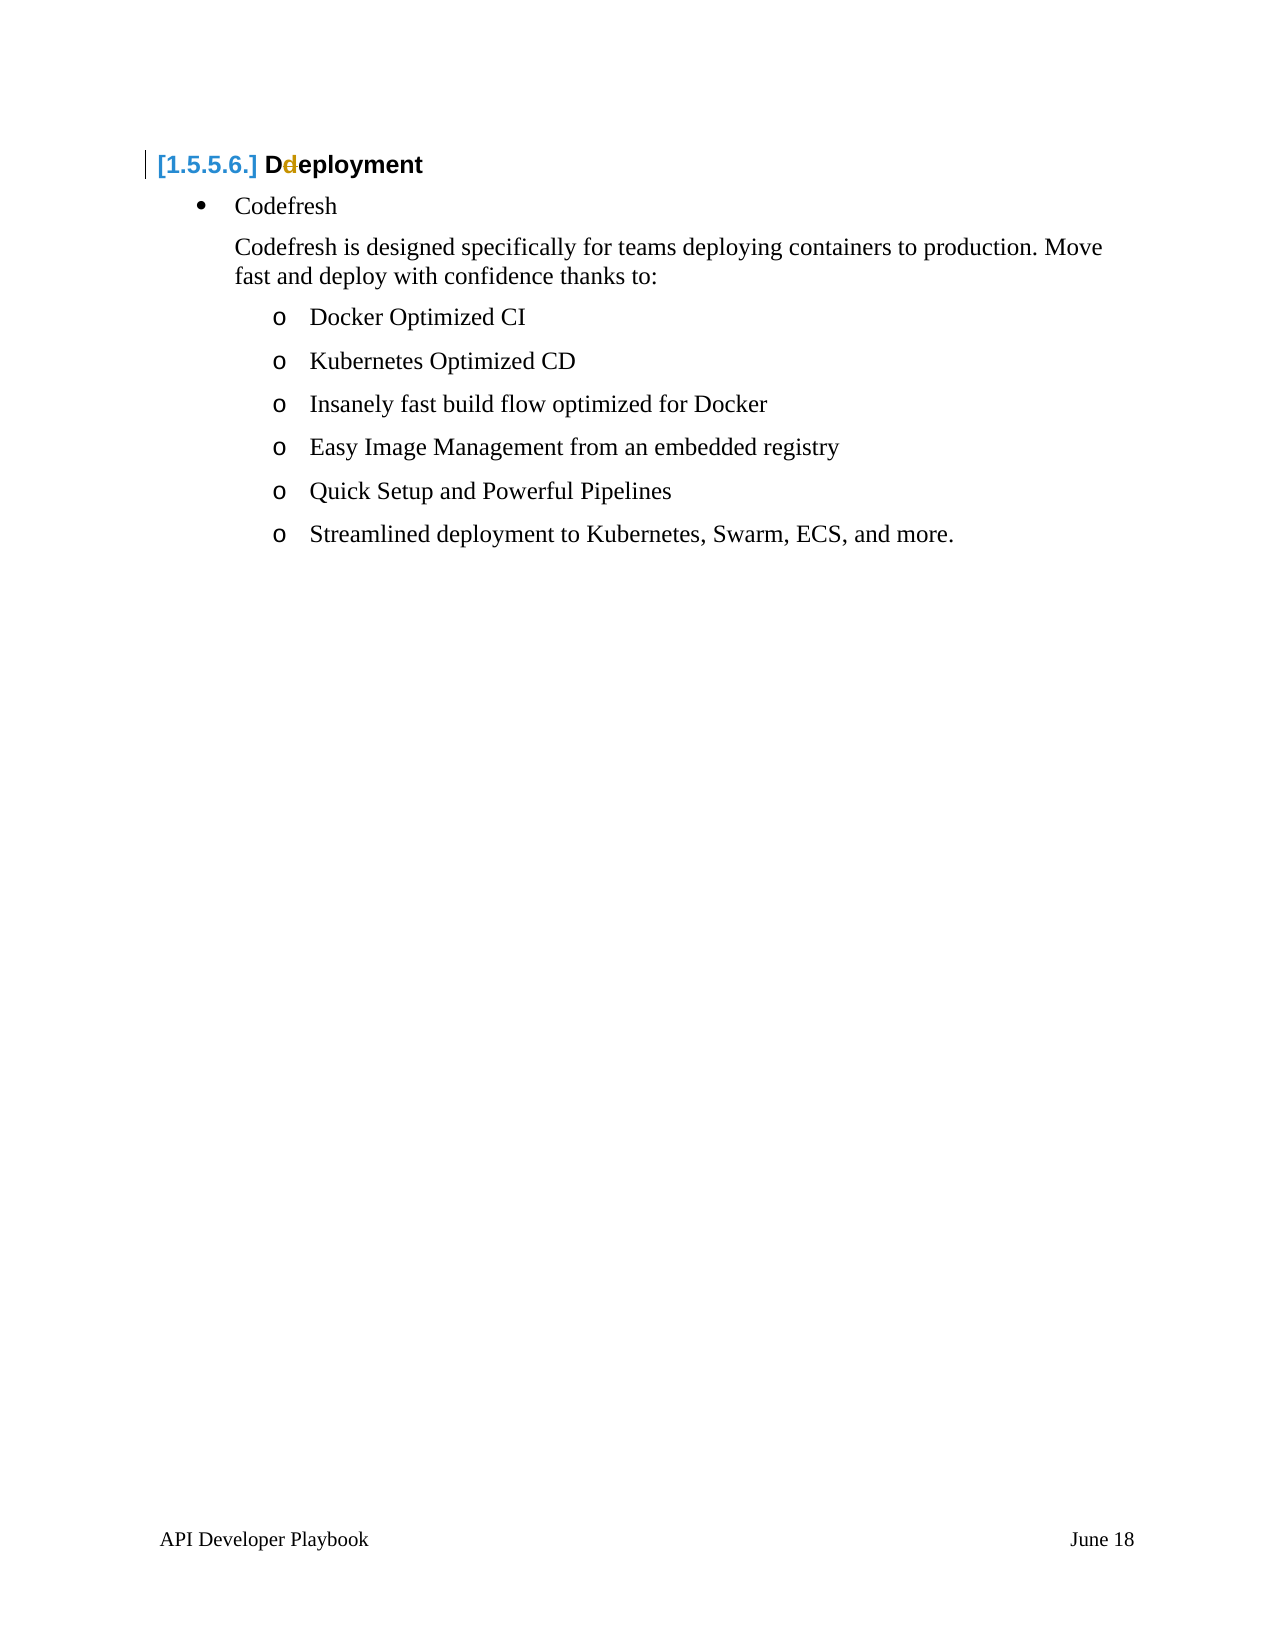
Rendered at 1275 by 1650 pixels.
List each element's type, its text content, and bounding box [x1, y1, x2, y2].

list Kubernetes Optimized CD [272, 346, 1125, 377]
list Quick Setup and Powerful Pipelines [272, 476, 1125, 507]
subtitle Deployment [157, 150, 1200, 179]
list Codefresh [197, 191, 1125, 220]
list Easy Image Management from an embedded registry [272, 432, 1125, 463]
list Streamlined deployment to Kubernetes, Swarm, ECS, and more. [272, 519, 1125, 550]
text Codefresh is designed specifically for teams deploying containers to production. Move fast and deploy with confidence thanks to: [234, 232, 1125, 290]
list Insanely fast build flow optimized for Docker [272, 389, 1125, 420]
list Docker Optimized CI [272, 302, 1125, 333]
